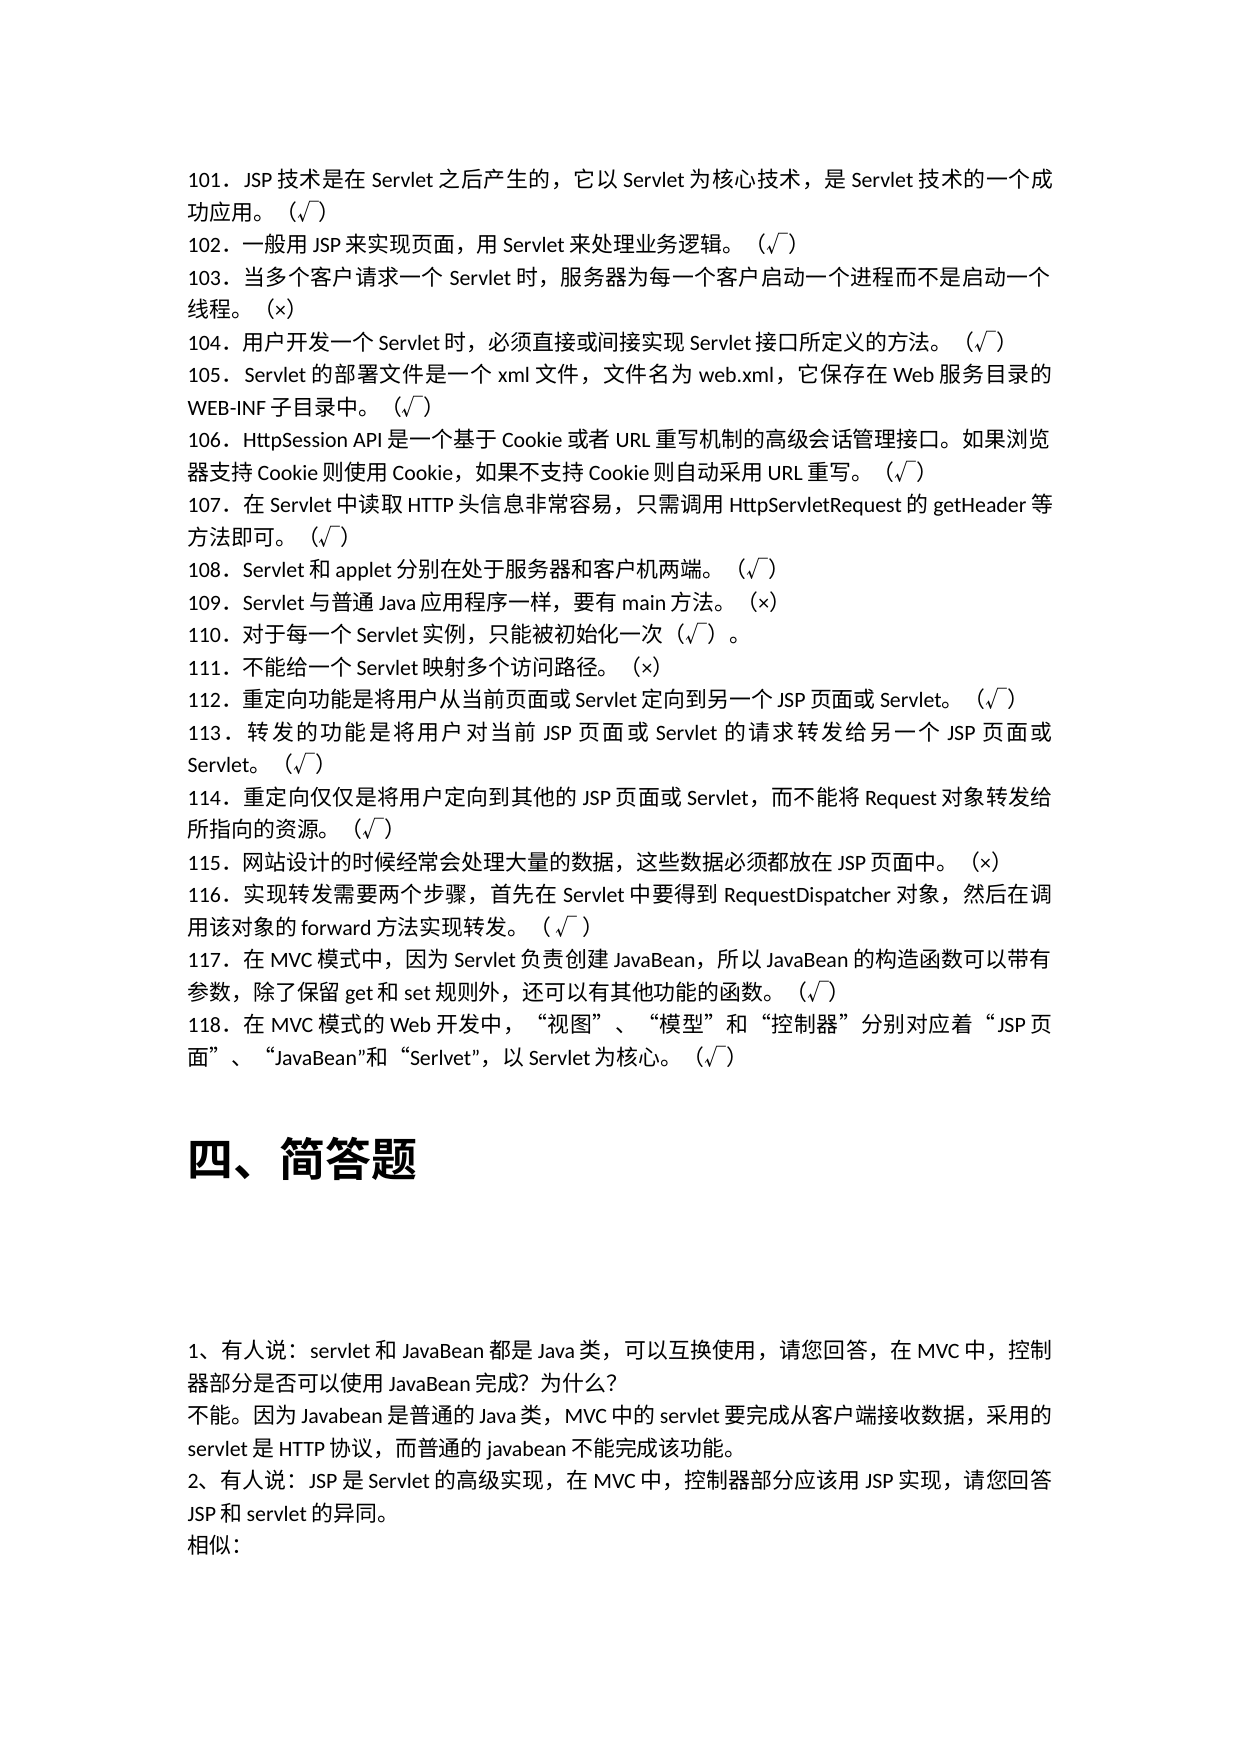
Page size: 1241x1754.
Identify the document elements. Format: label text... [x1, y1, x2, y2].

text 106．HttpSession API是一个基于Cookie或者URL重写机制的高级会话管理接口。如果浏览器支持Cookie则使用Cookie，如果不支持Cookie则自动采用URL重写。（√） [187, 422, 1053, 487]
text 102．一般用JSP来实现页面，用Servlet来处理业务逻辑。（√） [187, 227, 1053, 259]
text 116．实现转发需要两个步骤，首先在Servlet中要得到RequestDispatcher对象，然后在调用该对象的forward方法实现转发。（ √ ） [187, 877, 1053, 942]
text 109．Servlet与普通Java应用程序一样，要有main方法。（×） [187, 584, 1053, 617]
text 115．网站设计的时候经常会处理大量的数据，这些数据必须都放在JSP页面中。（×） [187, 844, 1053, 877]
subtitle 四、简答题 [187, 1107, 1053, 1205]
text 110．对于每一个Servlet实例，只能被初始化一次（√）。 [187, 617, 1053, 649]
text 104．用户开发一个Servlet时，必须直接或间接实现Servlet接口所定义的方法。（√） [187, 324, 1053, 357]
text 107．在Servlet中读取HTTP头信息非常容易，只需调用HttpServletRequest的getHeader等方法即可。（√） [187, 487, 1053, 552]
text 108．Servlet和applet分别在处于服务器和客户机两端。（√） [187, 552, 1053, 584]
text 相似： [187, 1528, 1053, 1560]
text 111．不能给一个Servlet映射多个访问路径。（×） [187, 649, 1053, 682]
text 2、有人说：JSP是Servlet的高级实现，在MVC中，控制器部分应该用JSP实现，请您回答JSP和servlet的异同。 [187, 1463, 1053, 1528]
text 103．当多个客户请求一个Servlet时，服务器为每一个客户启动一个进程而不是启动一个线程。（×） [187, 259, 1053, 324]
text 114．重定向仅仅是将用户定向到其他的JSP页面或Servlet，而不能将Request对象转发给所指向的资源。（√） [187, 779, 1053, 844]
text 105．Servlet的部署文件是一个xml文件，文件名为web.xml，它保存在Web服务目录的WEB-INF子目录中。（√） [187, 357, 1053, 422]
text 不能。因为Javabean是普通的Java类，MVC中的servlet要完成从客户端接收数据，采用的servlet是HTTP协议，而普通的javabean不能完成该功能。 [187, 1398, 1053, 1463]
text 118．在MVC模式的Web开发中，“视图”、“模型”和“控制器”分别对应着“JSP页面”、“JavaBean”和“Serlvet”，以Servlet为核心。（√） [187, 1007, 1053, 1072]
text 113．转发的功能是将用户对当前JSP页面或Servlet的请求转发给另一个JSP页面或Servlet。（√） [187, 714, 1053, 779]
text 101．JSP技术是在Servlet之后产生的，它以Servlet为核心技术，是Servlet技术的一个成功应用。（√） [187, 162, 1053, 227]
text 112．重定向功能是将用户从当前页面或Servlet定向到另一个JSP页面或Servlet。（√） [187, 682, 1053, 714]
text 1、有人说：servlet和 JavaBean都是Java类，可以互换使用，请您回答，在MVC中，控制器部分是否可以使用JavaBean完成？为什么？ [187, 1333, 1053, 1398]
text 117．在MVC模式中，因为Servlet负责创建JavaBean，所以JavaBean的构造函数可以带有参数，除了保留get和set规则外，还可以有其他功能的函数。（√） [187, 942, 1053, 1007]
